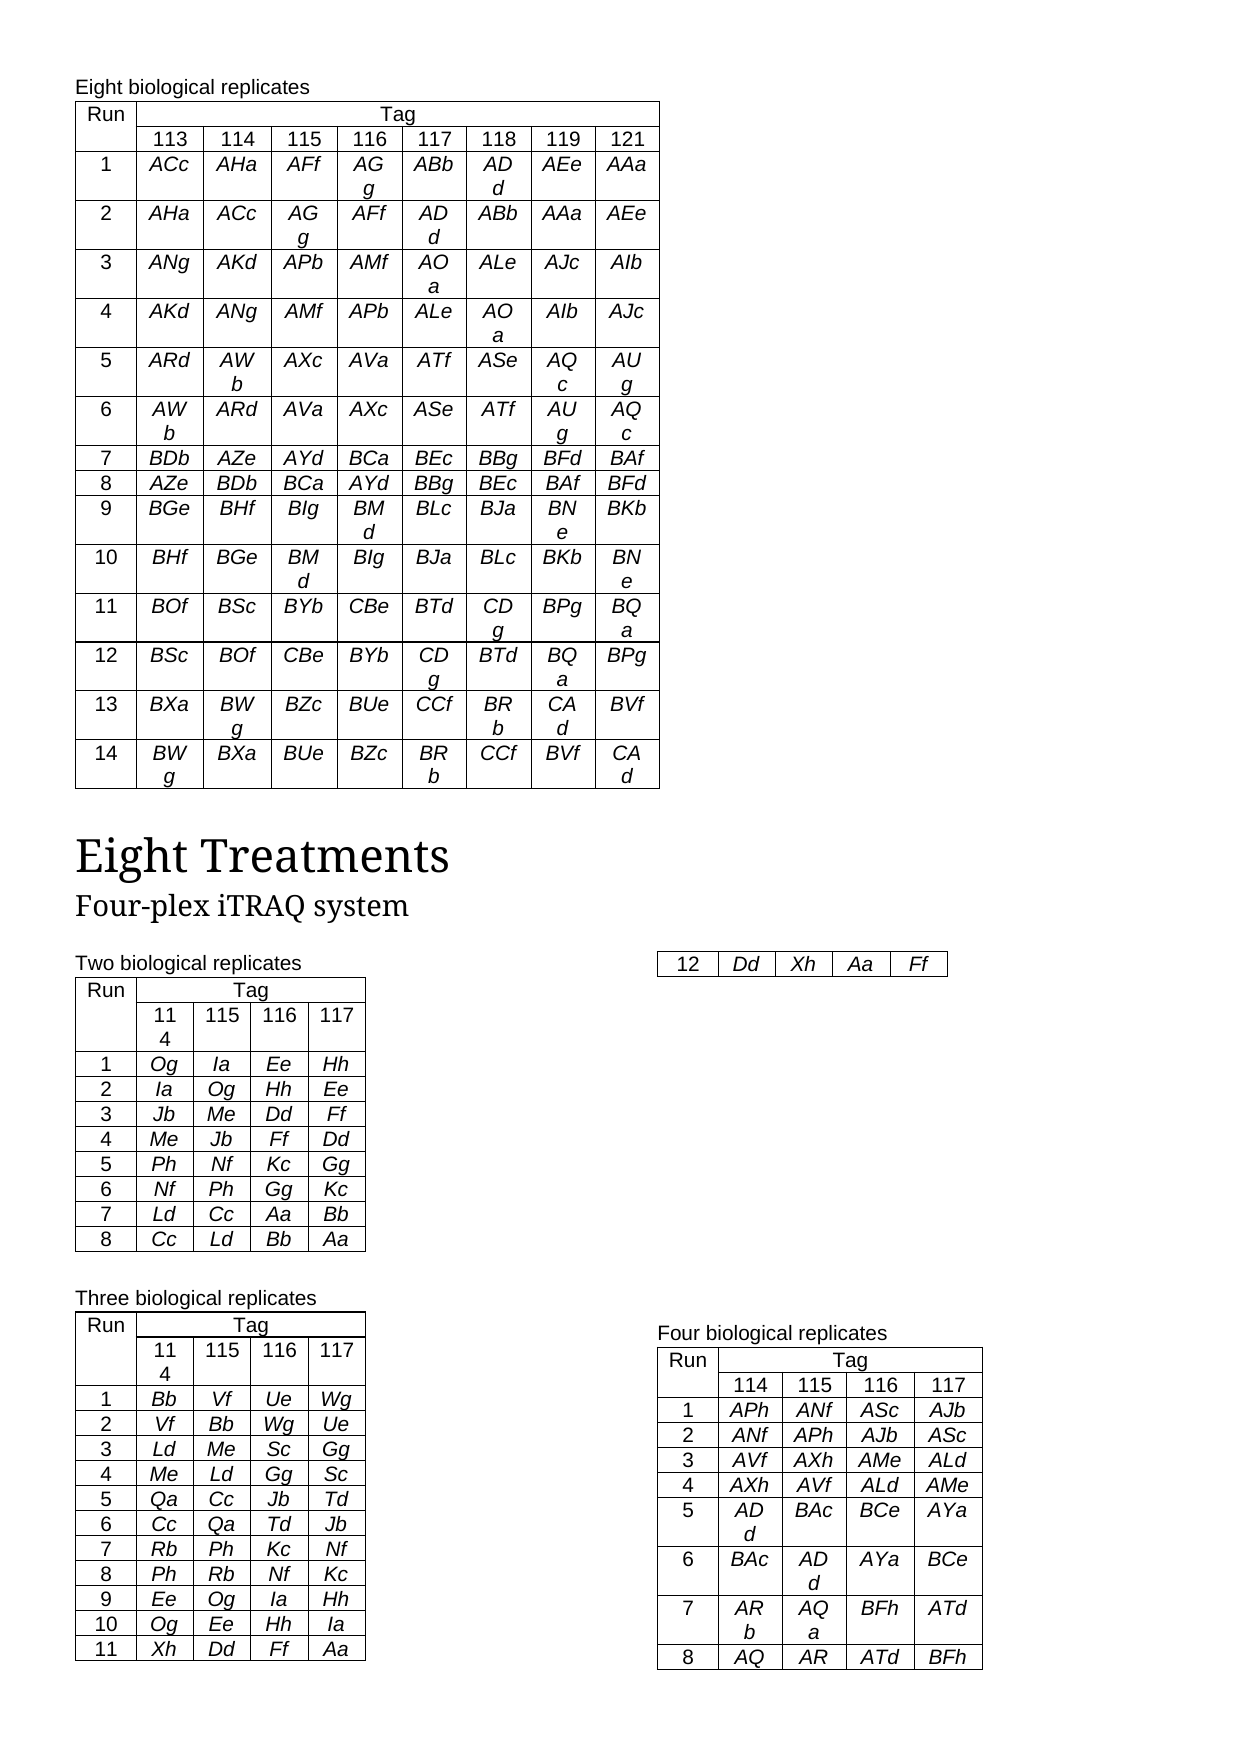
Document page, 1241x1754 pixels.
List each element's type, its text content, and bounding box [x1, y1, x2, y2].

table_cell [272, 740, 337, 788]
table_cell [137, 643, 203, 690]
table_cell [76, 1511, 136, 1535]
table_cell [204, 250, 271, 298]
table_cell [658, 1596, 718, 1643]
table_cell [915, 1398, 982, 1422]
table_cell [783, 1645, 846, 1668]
text Four biological replicates [657, 1321, 1165, 1345]
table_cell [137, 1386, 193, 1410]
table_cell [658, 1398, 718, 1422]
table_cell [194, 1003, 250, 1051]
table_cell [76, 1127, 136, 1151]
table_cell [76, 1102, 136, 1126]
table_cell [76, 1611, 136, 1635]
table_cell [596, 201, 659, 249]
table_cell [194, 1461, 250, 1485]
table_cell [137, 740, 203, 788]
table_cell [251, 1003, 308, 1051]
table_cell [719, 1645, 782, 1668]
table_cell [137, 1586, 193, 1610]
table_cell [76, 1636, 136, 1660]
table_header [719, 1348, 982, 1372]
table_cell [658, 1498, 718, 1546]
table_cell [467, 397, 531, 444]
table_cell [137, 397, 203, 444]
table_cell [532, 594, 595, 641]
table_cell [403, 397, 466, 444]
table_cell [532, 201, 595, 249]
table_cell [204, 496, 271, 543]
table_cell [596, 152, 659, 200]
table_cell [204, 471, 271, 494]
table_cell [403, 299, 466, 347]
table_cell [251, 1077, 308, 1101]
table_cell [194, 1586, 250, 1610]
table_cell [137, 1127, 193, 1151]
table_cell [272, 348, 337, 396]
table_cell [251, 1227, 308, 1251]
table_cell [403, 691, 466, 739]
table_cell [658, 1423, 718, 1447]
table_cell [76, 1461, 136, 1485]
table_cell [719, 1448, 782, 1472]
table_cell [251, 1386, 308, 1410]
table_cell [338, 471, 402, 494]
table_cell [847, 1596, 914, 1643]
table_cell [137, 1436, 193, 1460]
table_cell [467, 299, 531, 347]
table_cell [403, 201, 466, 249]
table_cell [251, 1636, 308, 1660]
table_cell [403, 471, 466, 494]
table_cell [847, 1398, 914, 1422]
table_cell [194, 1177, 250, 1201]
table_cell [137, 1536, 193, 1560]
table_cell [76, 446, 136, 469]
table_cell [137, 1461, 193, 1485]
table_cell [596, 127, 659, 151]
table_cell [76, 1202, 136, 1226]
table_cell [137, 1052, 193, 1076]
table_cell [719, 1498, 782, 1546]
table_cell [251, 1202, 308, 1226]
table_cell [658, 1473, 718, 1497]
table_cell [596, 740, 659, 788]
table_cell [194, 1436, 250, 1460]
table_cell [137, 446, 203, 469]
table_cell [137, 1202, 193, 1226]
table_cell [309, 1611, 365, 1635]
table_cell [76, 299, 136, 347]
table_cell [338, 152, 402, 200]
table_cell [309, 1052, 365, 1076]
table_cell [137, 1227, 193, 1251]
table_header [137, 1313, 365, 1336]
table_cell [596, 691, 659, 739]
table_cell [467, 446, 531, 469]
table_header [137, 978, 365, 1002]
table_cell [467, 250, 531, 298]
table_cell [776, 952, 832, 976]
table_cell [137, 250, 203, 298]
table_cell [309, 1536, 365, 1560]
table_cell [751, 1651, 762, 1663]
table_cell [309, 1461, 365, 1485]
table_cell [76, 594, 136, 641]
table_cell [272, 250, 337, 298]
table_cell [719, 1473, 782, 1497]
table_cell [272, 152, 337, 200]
subtitle Four-plex iTRAQ system [75, 886, 1165, 925]
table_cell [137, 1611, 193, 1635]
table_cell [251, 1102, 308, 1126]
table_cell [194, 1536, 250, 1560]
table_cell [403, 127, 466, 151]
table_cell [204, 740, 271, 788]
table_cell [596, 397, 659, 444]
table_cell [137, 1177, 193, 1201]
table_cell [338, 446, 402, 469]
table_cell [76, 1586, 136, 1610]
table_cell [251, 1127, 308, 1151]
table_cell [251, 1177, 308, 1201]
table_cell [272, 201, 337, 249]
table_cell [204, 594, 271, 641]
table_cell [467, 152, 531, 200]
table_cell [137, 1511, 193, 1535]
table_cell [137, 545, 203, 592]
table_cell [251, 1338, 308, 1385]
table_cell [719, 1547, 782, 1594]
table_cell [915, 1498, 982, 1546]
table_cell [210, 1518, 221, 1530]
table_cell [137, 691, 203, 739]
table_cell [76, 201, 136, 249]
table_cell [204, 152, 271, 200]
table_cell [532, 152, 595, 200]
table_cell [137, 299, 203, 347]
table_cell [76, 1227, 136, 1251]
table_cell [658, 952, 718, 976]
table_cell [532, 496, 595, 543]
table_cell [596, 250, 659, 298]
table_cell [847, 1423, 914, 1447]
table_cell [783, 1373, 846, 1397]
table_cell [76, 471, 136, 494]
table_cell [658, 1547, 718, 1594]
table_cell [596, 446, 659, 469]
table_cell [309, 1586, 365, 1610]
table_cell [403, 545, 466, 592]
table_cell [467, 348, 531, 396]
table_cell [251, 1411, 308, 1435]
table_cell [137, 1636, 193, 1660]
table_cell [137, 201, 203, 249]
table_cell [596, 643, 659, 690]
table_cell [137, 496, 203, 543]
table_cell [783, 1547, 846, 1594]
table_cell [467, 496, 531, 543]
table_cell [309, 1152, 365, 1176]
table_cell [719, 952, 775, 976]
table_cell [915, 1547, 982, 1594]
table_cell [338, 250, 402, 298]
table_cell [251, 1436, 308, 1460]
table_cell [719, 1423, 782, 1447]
text Two biological replicates [75, 951, 583, 975]
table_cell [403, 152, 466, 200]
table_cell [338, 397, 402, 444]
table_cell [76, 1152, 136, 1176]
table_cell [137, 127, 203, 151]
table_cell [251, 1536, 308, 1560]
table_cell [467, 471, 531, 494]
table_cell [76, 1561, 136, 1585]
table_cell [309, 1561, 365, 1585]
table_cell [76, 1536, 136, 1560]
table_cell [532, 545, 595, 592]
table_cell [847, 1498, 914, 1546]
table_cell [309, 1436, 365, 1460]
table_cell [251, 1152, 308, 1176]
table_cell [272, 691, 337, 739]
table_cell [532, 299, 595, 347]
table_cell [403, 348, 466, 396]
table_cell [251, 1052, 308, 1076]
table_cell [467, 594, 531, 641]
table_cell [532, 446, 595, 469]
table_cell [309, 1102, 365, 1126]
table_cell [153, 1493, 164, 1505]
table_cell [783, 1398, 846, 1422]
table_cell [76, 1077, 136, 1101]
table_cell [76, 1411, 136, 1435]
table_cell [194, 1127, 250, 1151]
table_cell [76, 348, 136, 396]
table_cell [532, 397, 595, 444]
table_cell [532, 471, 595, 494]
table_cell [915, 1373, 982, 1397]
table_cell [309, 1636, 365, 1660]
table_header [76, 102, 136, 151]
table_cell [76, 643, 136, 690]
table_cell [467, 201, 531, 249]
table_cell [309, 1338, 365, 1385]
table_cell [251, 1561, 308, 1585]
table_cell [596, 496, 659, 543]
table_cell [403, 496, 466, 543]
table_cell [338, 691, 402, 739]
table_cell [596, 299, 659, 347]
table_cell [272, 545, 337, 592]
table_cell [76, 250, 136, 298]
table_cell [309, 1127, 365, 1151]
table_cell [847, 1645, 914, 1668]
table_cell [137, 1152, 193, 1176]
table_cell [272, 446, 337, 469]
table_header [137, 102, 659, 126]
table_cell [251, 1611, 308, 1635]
text Eight biological replicates [75, 75, 1165, 99]
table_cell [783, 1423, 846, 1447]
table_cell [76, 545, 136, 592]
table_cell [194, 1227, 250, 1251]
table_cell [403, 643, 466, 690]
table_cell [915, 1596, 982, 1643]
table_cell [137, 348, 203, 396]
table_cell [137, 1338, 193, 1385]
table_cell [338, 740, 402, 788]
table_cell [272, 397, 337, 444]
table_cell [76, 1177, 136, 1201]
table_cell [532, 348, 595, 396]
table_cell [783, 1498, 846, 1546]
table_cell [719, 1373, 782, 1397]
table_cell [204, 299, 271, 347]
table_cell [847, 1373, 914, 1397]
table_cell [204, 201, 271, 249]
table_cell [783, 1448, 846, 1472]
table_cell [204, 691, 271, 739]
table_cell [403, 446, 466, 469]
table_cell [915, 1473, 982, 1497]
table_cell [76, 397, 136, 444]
subtitle Eight Treatments [75, 823, 1165, 886]
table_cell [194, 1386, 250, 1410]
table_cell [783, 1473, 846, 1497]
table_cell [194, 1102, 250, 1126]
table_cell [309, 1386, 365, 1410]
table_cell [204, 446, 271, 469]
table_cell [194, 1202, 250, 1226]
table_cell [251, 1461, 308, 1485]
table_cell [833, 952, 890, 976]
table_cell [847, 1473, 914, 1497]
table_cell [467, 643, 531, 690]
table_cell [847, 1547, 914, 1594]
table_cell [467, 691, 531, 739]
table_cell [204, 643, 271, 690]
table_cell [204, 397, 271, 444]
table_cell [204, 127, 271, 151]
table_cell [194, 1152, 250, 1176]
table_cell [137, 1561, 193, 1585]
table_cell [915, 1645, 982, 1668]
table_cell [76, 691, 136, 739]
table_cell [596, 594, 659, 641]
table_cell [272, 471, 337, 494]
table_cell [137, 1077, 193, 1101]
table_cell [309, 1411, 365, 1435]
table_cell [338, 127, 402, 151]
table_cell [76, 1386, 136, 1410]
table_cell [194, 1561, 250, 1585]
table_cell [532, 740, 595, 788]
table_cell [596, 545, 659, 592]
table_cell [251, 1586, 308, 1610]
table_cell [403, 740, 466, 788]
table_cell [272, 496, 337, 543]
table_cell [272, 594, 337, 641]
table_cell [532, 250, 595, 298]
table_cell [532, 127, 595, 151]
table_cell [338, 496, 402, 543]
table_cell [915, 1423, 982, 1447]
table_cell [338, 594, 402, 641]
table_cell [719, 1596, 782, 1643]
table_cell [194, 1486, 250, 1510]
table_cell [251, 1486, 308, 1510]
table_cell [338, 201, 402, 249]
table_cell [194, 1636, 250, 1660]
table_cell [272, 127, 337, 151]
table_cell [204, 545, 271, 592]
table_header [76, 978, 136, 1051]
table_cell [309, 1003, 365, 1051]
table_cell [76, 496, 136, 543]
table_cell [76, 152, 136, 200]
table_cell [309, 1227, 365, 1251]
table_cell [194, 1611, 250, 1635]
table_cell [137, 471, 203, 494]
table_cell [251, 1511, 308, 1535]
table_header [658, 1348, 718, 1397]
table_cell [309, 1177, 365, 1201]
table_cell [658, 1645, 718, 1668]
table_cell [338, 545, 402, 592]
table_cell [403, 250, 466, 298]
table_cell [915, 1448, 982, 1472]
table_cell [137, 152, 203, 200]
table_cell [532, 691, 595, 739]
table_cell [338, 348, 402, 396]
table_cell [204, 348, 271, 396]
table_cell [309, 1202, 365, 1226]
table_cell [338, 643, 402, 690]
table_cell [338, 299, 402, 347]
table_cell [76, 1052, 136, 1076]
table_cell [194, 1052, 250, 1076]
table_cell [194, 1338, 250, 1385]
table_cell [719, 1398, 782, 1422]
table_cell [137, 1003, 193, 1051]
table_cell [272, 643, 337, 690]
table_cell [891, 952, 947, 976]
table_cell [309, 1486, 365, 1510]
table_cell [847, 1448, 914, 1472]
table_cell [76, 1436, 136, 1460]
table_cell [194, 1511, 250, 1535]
text Three biological replicates [75, 1286, 583, 1309]
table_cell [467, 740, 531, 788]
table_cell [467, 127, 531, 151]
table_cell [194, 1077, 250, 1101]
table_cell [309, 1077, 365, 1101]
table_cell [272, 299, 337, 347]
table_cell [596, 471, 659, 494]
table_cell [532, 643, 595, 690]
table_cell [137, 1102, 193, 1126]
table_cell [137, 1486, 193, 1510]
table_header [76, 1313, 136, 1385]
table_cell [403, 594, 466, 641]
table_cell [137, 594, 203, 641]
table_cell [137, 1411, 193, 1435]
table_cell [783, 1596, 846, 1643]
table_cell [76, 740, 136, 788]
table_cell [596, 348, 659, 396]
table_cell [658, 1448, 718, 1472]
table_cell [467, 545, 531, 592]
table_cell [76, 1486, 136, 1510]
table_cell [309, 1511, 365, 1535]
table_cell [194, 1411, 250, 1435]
